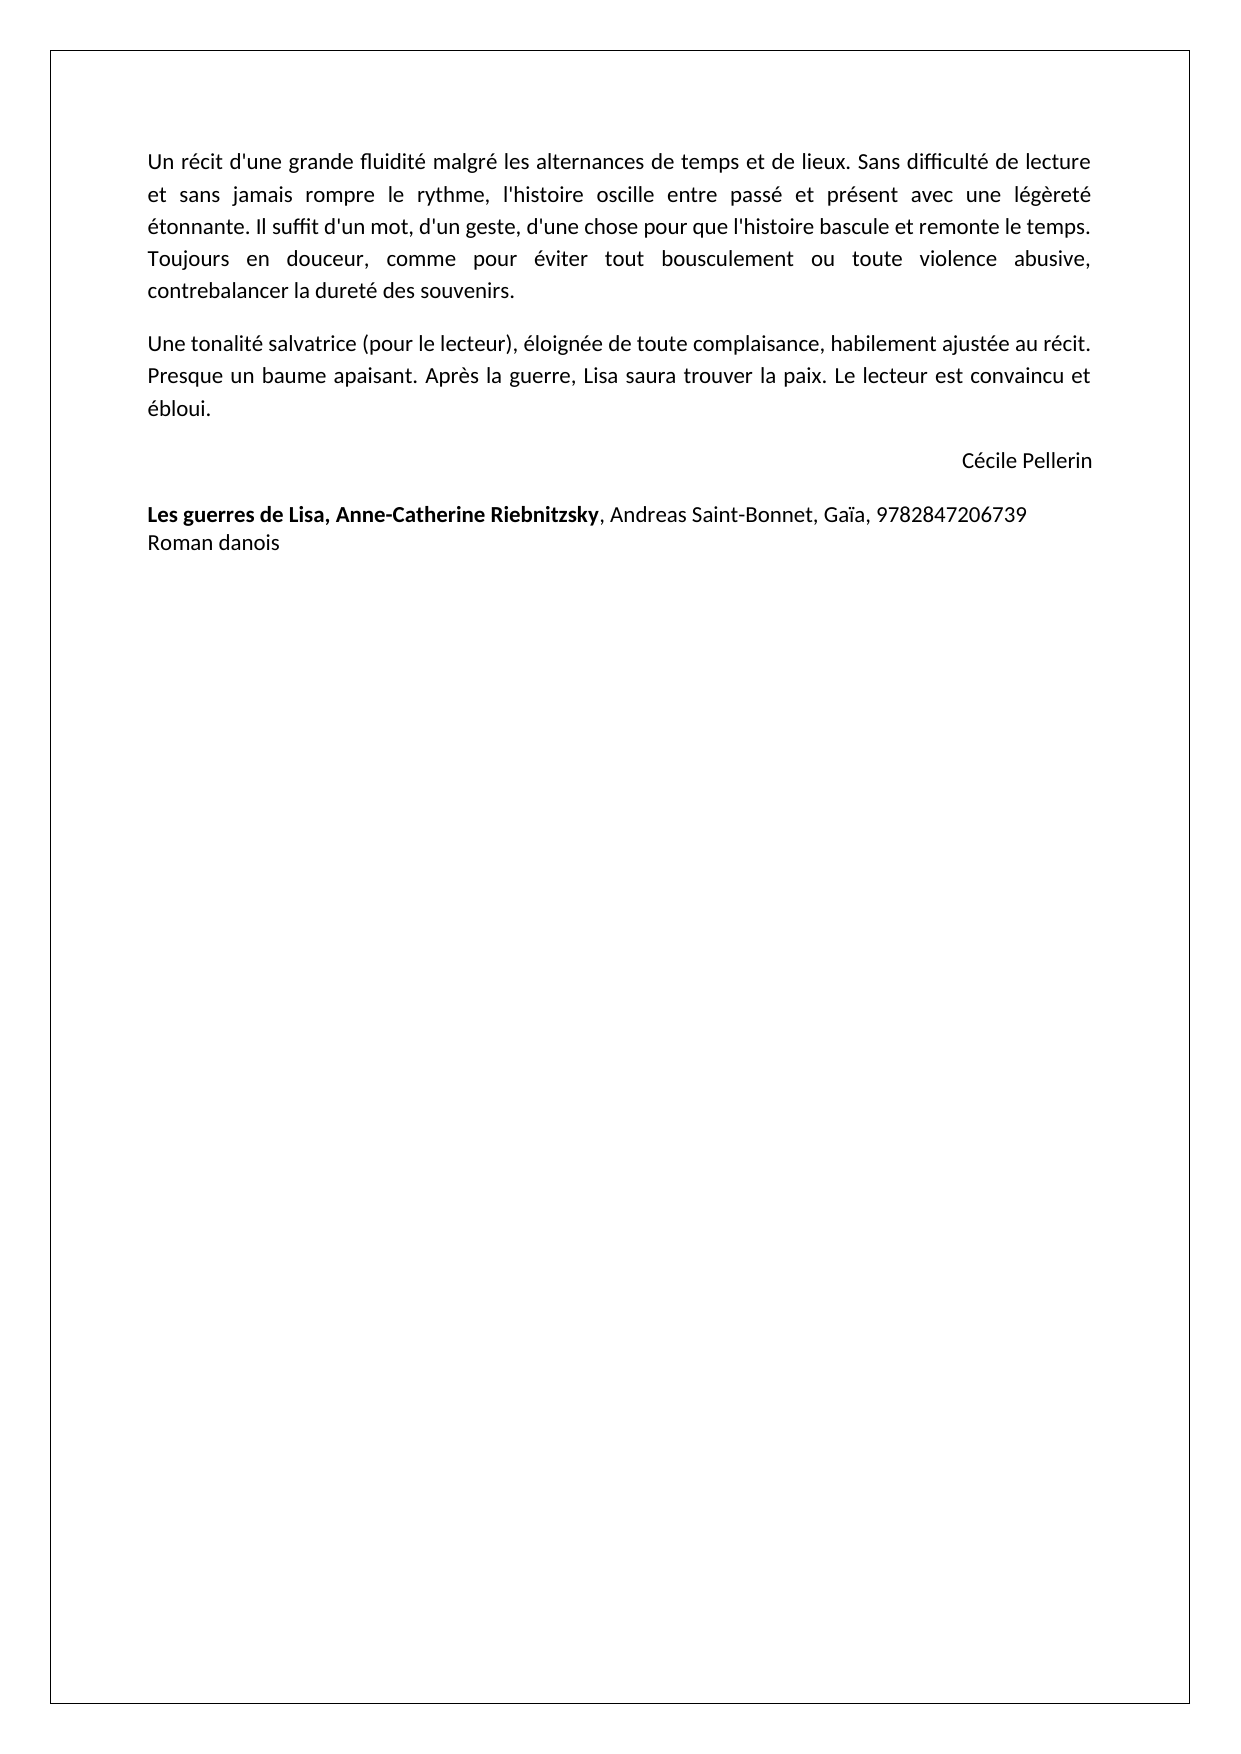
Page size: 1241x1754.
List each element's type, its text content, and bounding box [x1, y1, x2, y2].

text Un récit d'une grande fluidité malgré les alternances de temps et de lieux. Sans difficulté de lecture et sans jamais rompre le rythme, l'histoire oscille entre passé et présent avec une légèreté étonnante. Il suffit d'un mot, d'un geste, d'une chose pour que l'histoire bascule et remonte le temps. Toujours en douceur, comme pour éviter tout bousculement ou toute violence abusive, contrebalancer la dureté des souvenirs. [147, 147, 1093, 304]
text Roman danois [147, 528, 1093, 556]
text Les guerres de Lisa, Anne-Catherine Riebnitzsky, Andreas Saint-Bonnet, Gaïa, 9782847206739 [147, 500, 1093, 528]
text Une tonalité salvatrice (pour le lecteur), éloignée de toute complaisance, habilement ajustée au récit. Presque un baume apaisant. Après la guerre, Lisa saura trouver la paix. Le lecteur est convaincu et ébloui. [147, 329, 1093, 422]
text Cécile Pellerin [147, 447, 1093, 475]
